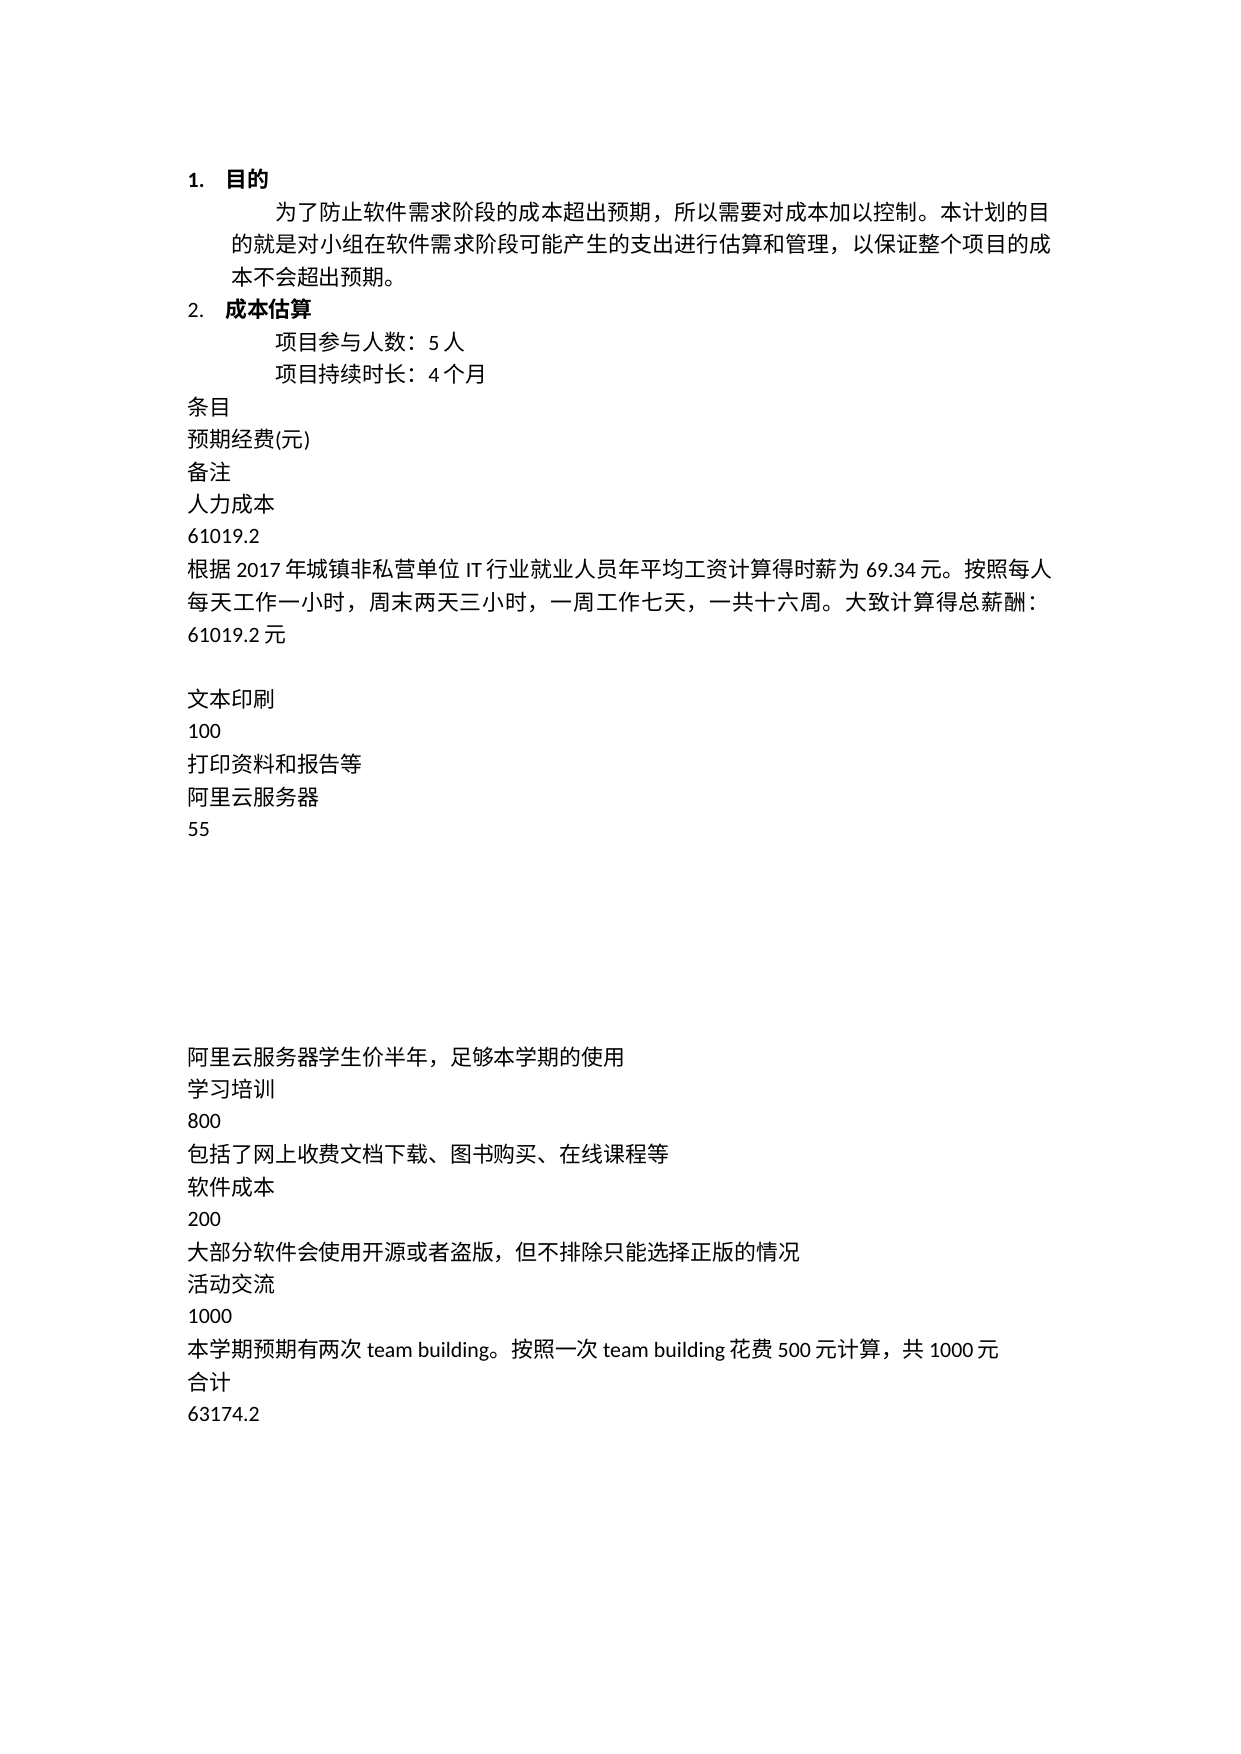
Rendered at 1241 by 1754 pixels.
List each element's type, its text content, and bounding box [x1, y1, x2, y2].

list 为了防止软件需求阶段的成本超出预期，所以需要对成本加以控制。本计划的目的就是对小组在软件需求阶段可能产生的支出进行估算和管理，以保证整个项目的成本不会超出预期。 [231, 194, 1053, 292]
list 成本估算 [187, 292, 1053, 324]
list 项目参与人数：5人 [275, 324, 1053, 357]
list 项目持续时长：4个月 [275, 357, 1053, 389]
list 目的 [187, 162, 1053, 194]
